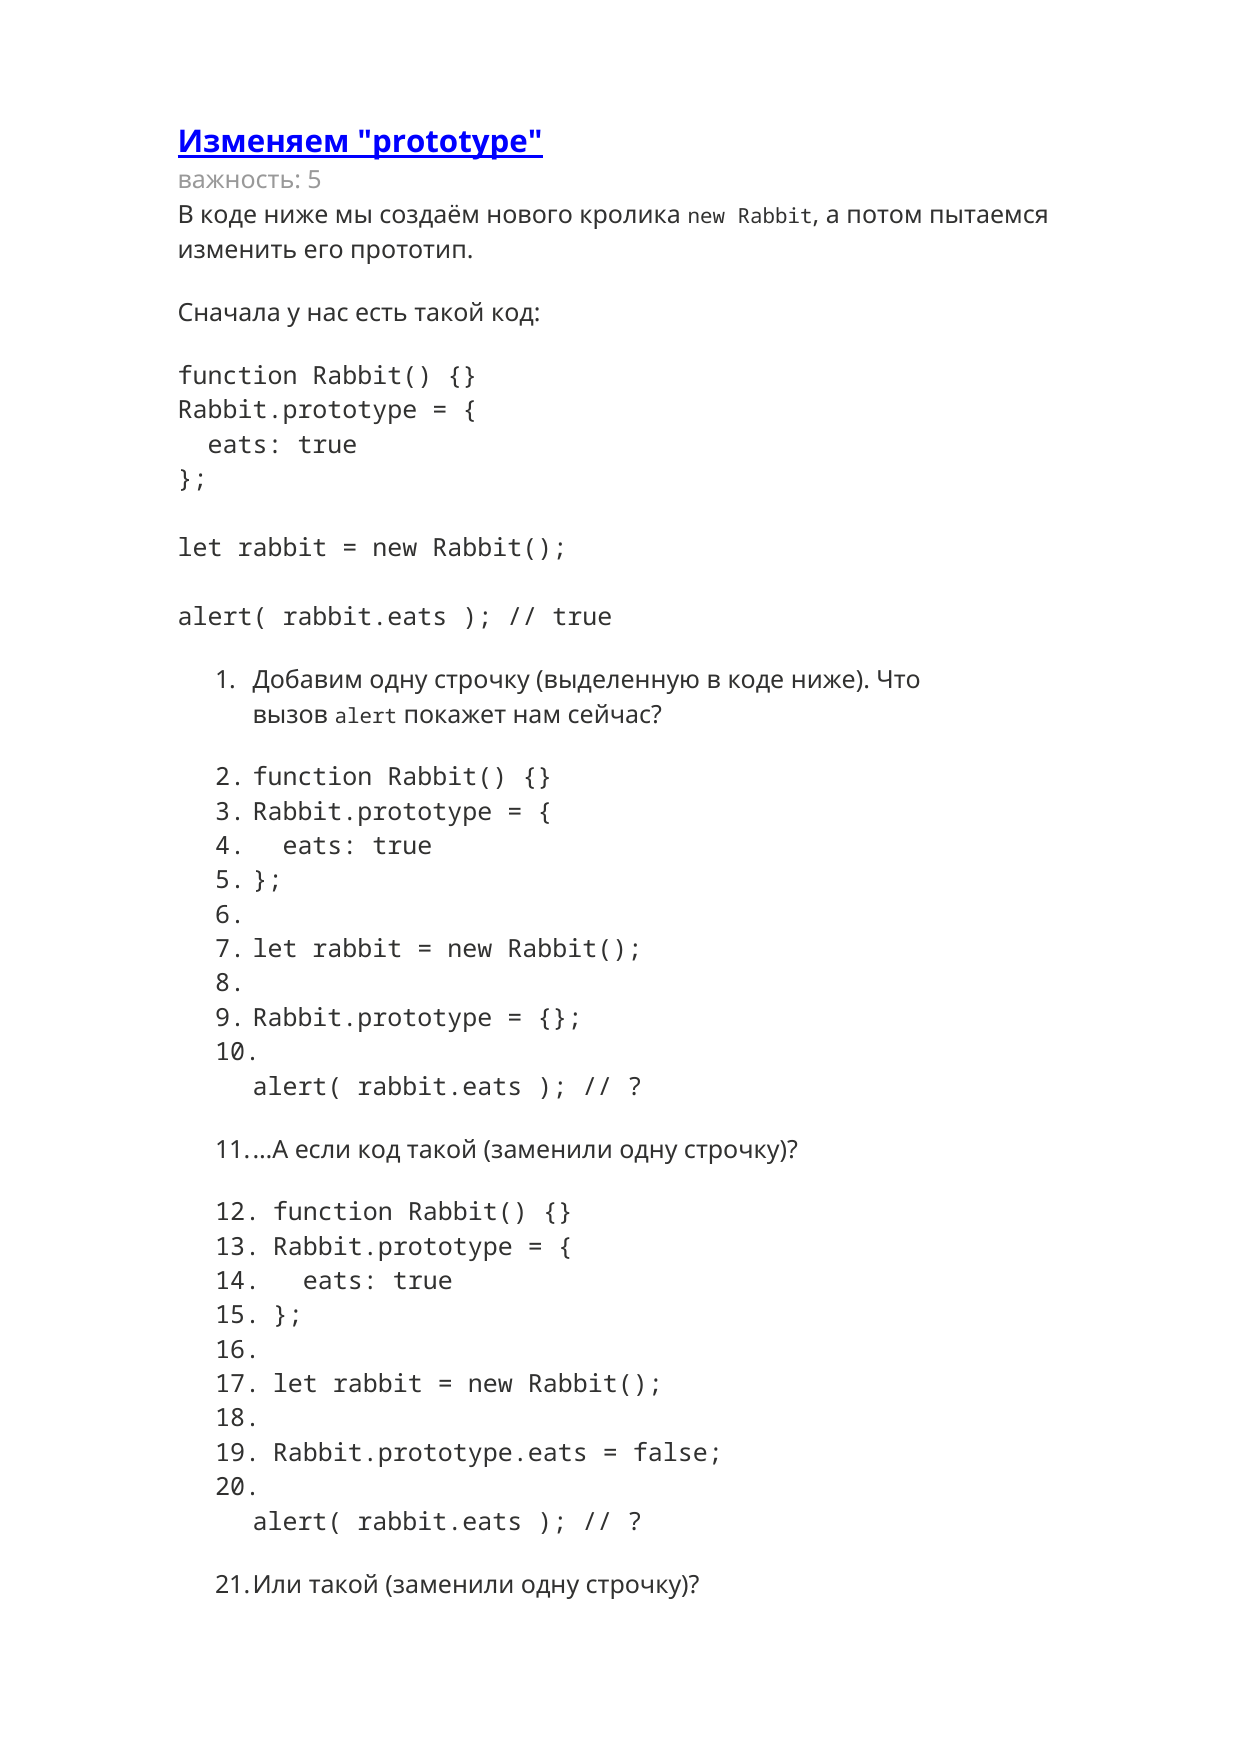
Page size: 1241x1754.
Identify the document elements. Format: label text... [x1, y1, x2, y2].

text важность: 5 [177, 162, 1152, 196]
list Rabbit.prototype = { [215, 793, 1152, 827]
list }; [215, 862, 1152, 896]
list Rabbit.prototype.eats = false; [215, 1434, 1152, 1468]
list let rabbit = new Rabbit(); [215, 930, 1152, 965]
list Rabbit.prototype = {}; [215, 999, 1152, 1033]
list Добавим одну строчку (выделенную в коде ниже). Что вызов alert покажет нам сейчас? [215, 660, 1152, 730]
text В коде ниже мы создаём нового кролика new Rabbit, а потом пытаемся изменить его прототип. [177, 196, 1152, 266]
list let rabbit = new Rabbit(); [215, 1365, 1152, 1400]
text let rabbit = new Rabbit(); [177, 529, 1152, 563]
list function Rabbit() {} [215, 1193, 1152, 1228]
list Rabbit.prototype = { [215, 1228, 1152, 1262]
text alert( rabbit.eats ); // ? [252, 1503, 1152, 1537]
list function Rabbit() {} [215, 758, 1152, 793]
text alert( rabbit.eats ); // ? [252, 1068, 1152, 1102]
text function Rabbit() {} [177, 357, 1152, 392]
list eats: true [215, 827, 1152, 862]
text alert( rabbit.eats ); // true [177, 598, 1152, 632]
text }; [177, 460, 1152, 495]
text Сначала у нас есть такой код: [177, 294, 1152, 329]
text Изменяем "prototype" [177, 118, 1152, 162]
list Или такой (заменили одну строчку)? [215, 1565, 1152, 1600]
list }; [215, 1297, 1152, 1331]
text eats: true [177, 426, 1152, 460]
list …А если код такой (заменили одну строчку)? [215, 1130, 1152, 1165]
list eats: true [215, 1262, 1152, 1297]
text Rabbit.prototype = { [177, 392, 1152, 426]
